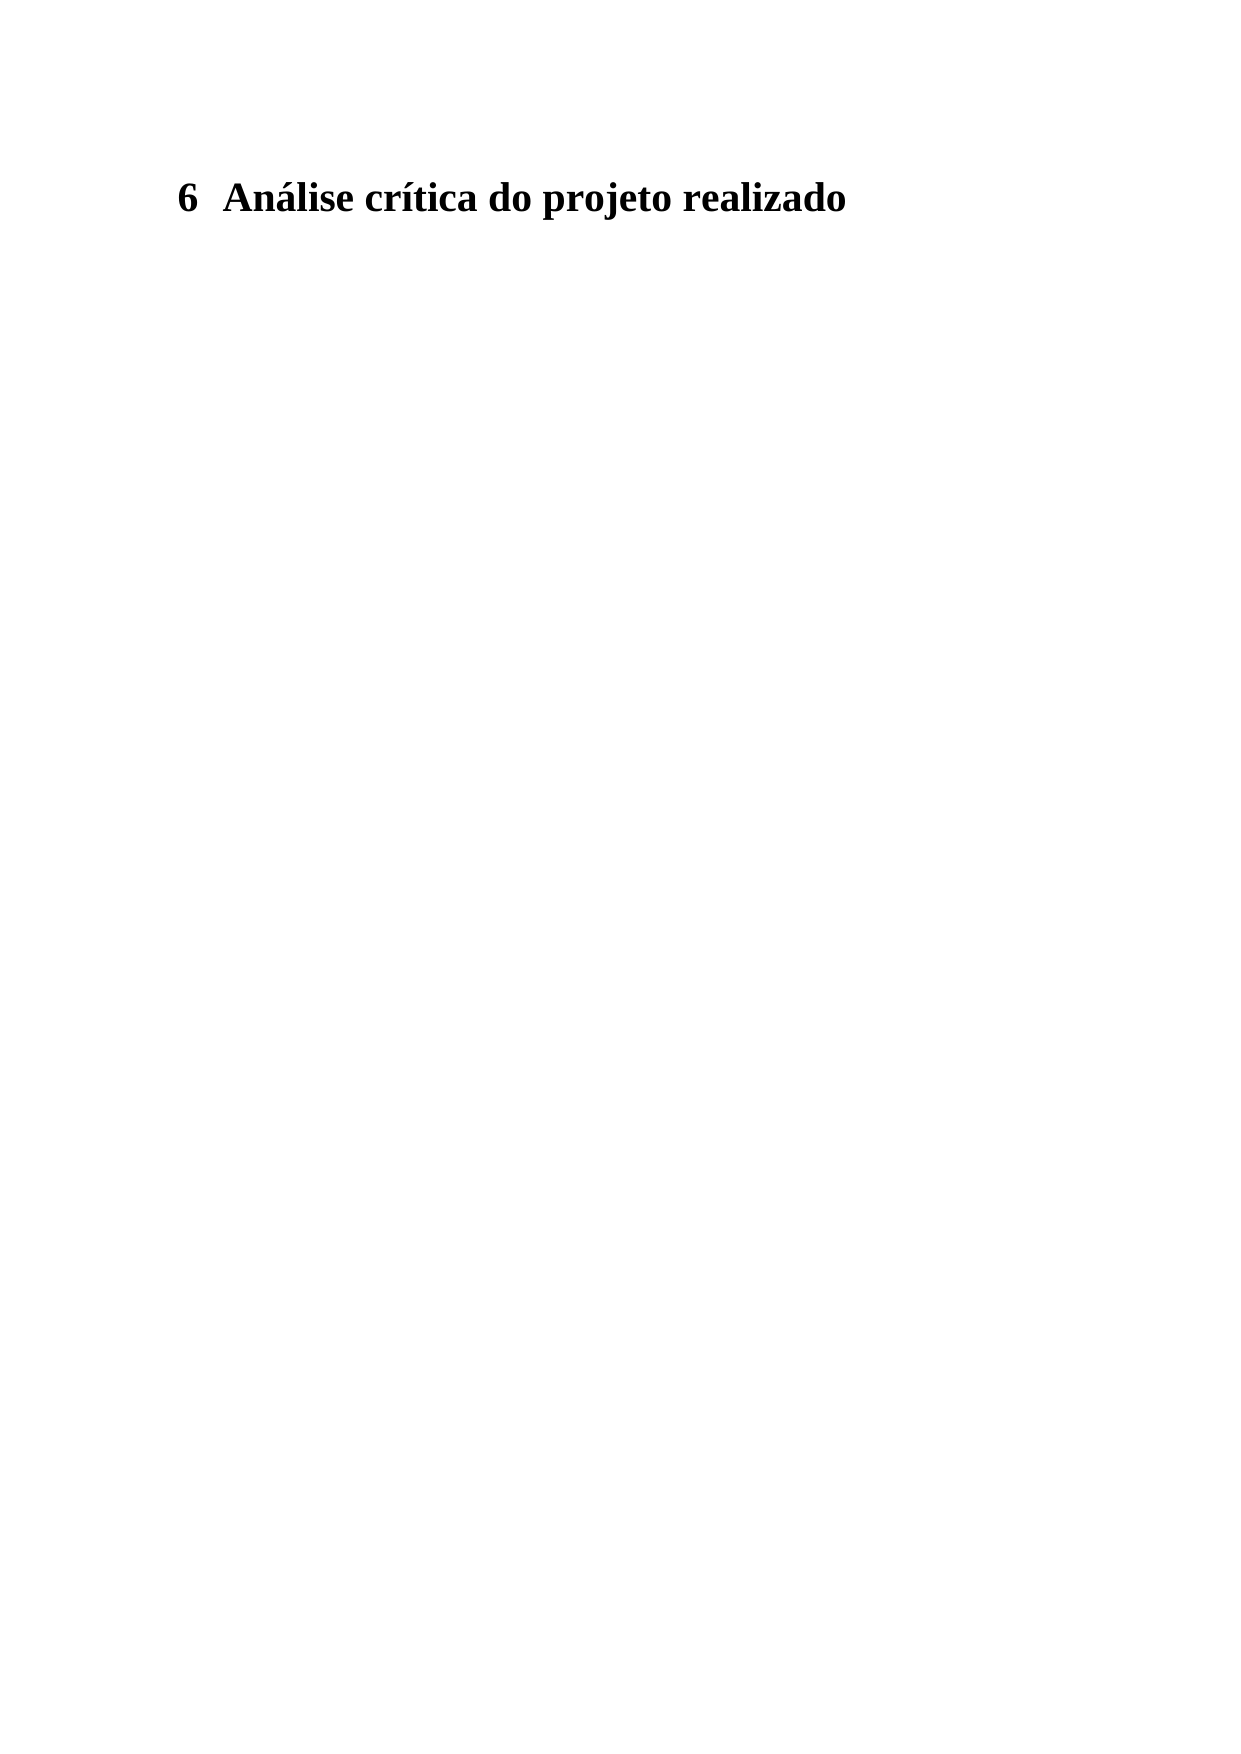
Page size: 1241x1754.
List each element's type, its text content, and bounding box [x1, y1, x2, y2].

subtitle Análise crítica do projeto realizado [177, 173, 1063, 221]
